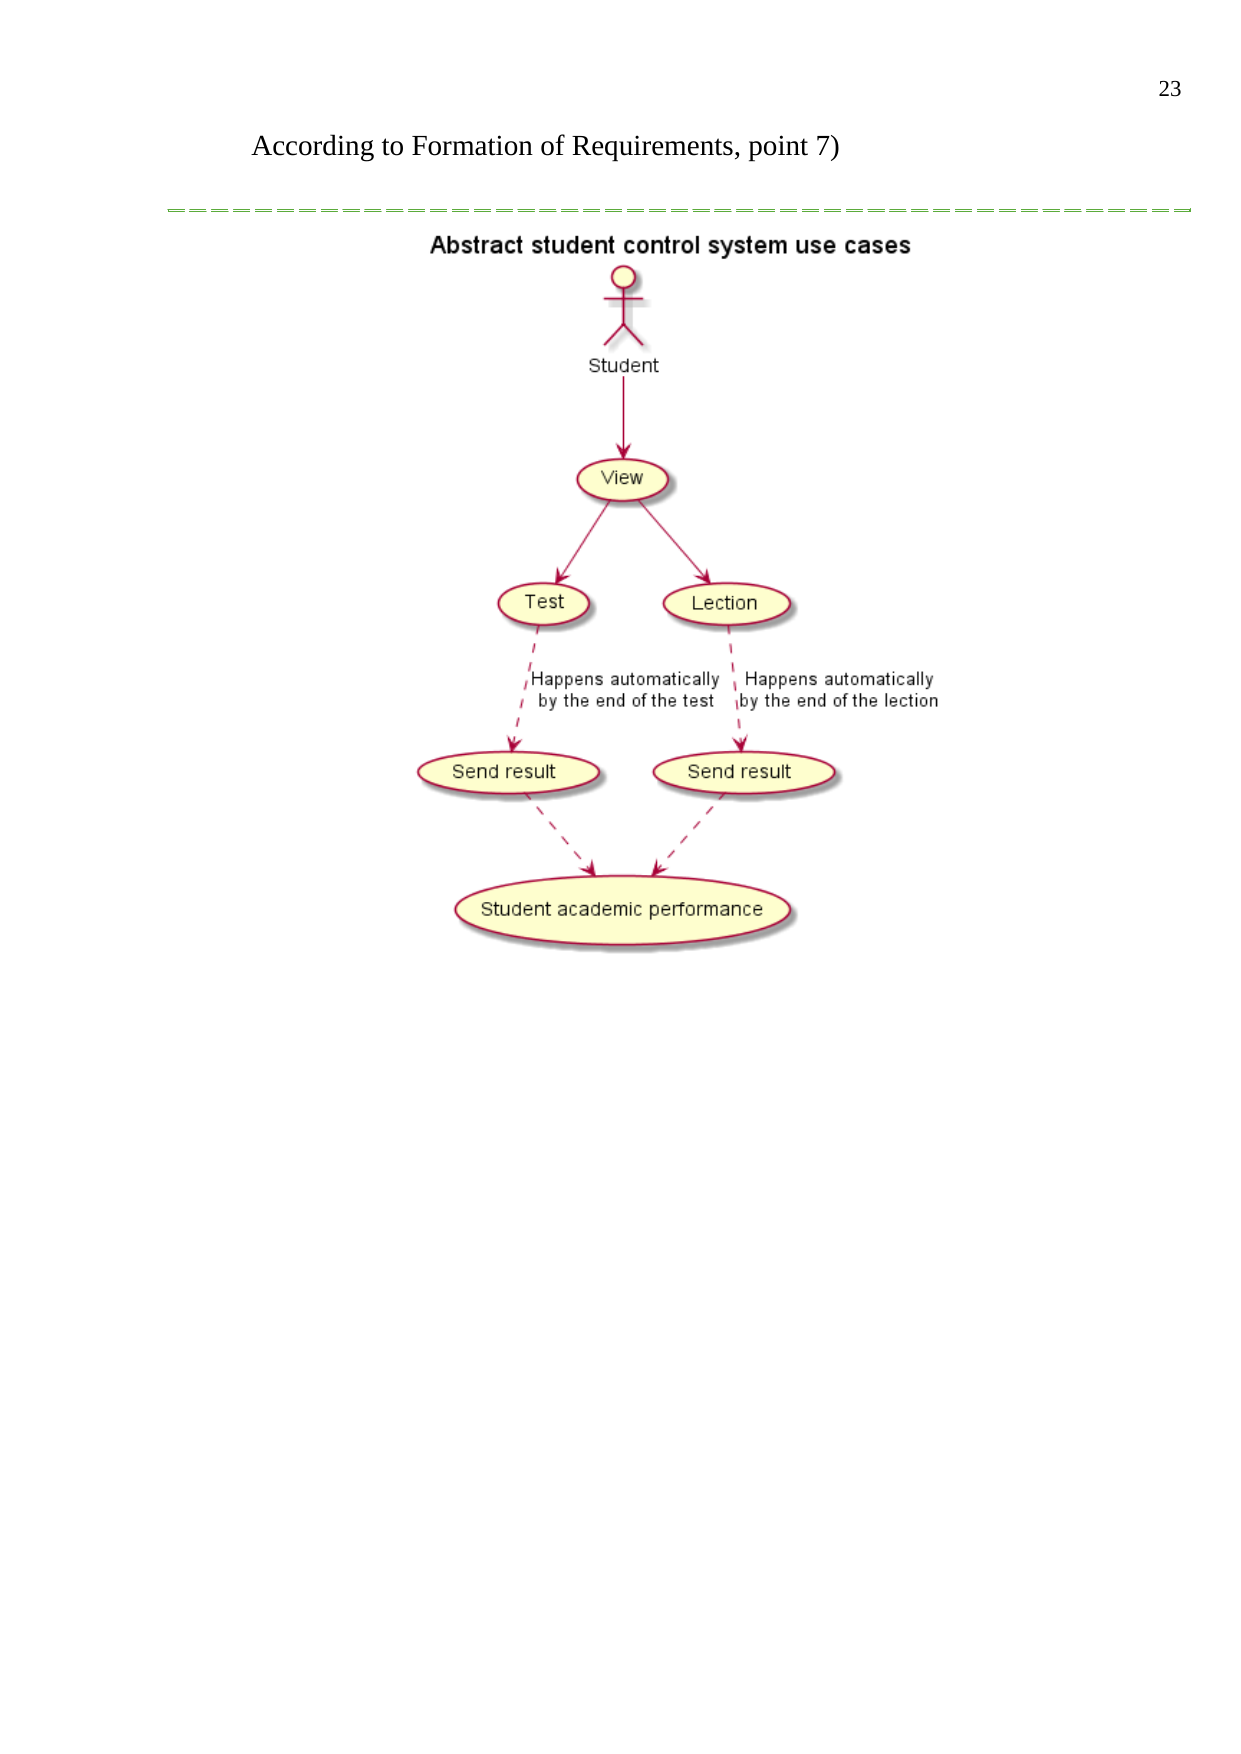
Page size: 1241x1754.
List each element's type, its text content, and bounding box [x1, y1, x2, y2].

text According to Formation of Requirements, point 7) [177, 128, 1181, 161]
picture [410, 228, 949, 959]
